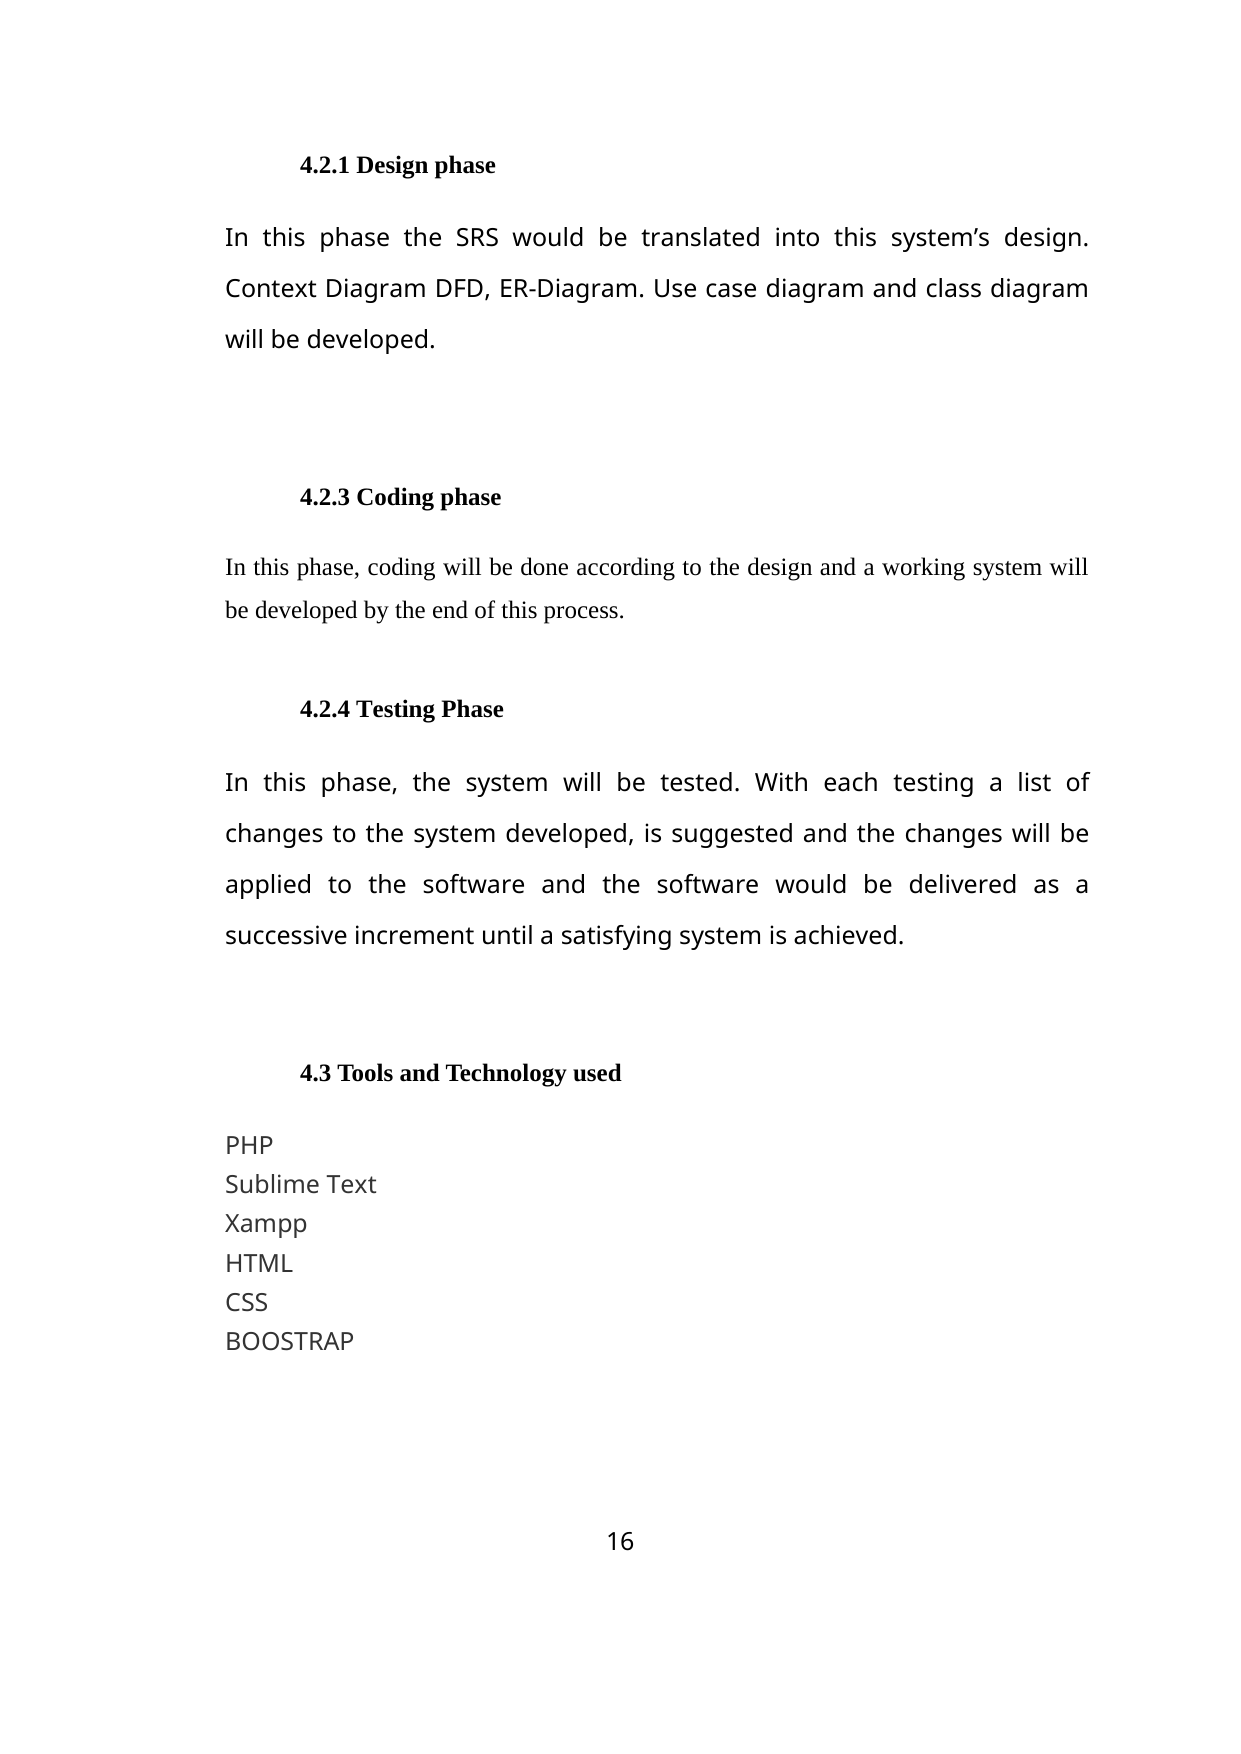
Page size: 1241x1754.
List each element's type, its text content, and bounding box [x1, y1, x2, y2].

subtitle 4.2.1 Design phase [225, 150, 1090, 179]
text HTML [225, 1245, 1090, 1279]
text CSS [225, 1284, 1090, 1318]
subtitle 4.2.3 Coding phase [225, 482, 1090, 511]
text In this phase, coding will be done according to the design and a working system will be developed by the end of this process. [225, 552, 1090, 624]
text PHP [225, 1128, 1090, 1162]
subtitle 4.3 Tools and Technology used [225, 1058, 1090, 1086]
subtitle 4.2.4 Testing Phase [225, 694, 1090, 723]
text In this phase, the system will be tested. With each testing a list of changes to the system developed, is suggested and the changes will be applied to the software and the software would be delivered as a successive increment until a satisfying system is achieved. [225, 764, 1090, 952]
text Sublime Text [225, 1167, 1090, 1201]
text Xampp [225, 1206, 1090, 1240]
text BOOSTRAP [225, 1323, 1090, 1358]
text In this phase the SRS would be translated into this system’s design. Context Diagram DFD, ER-Diagram. Use case diagram and class diagram will be developed. [225, 220, 1090, 356]
